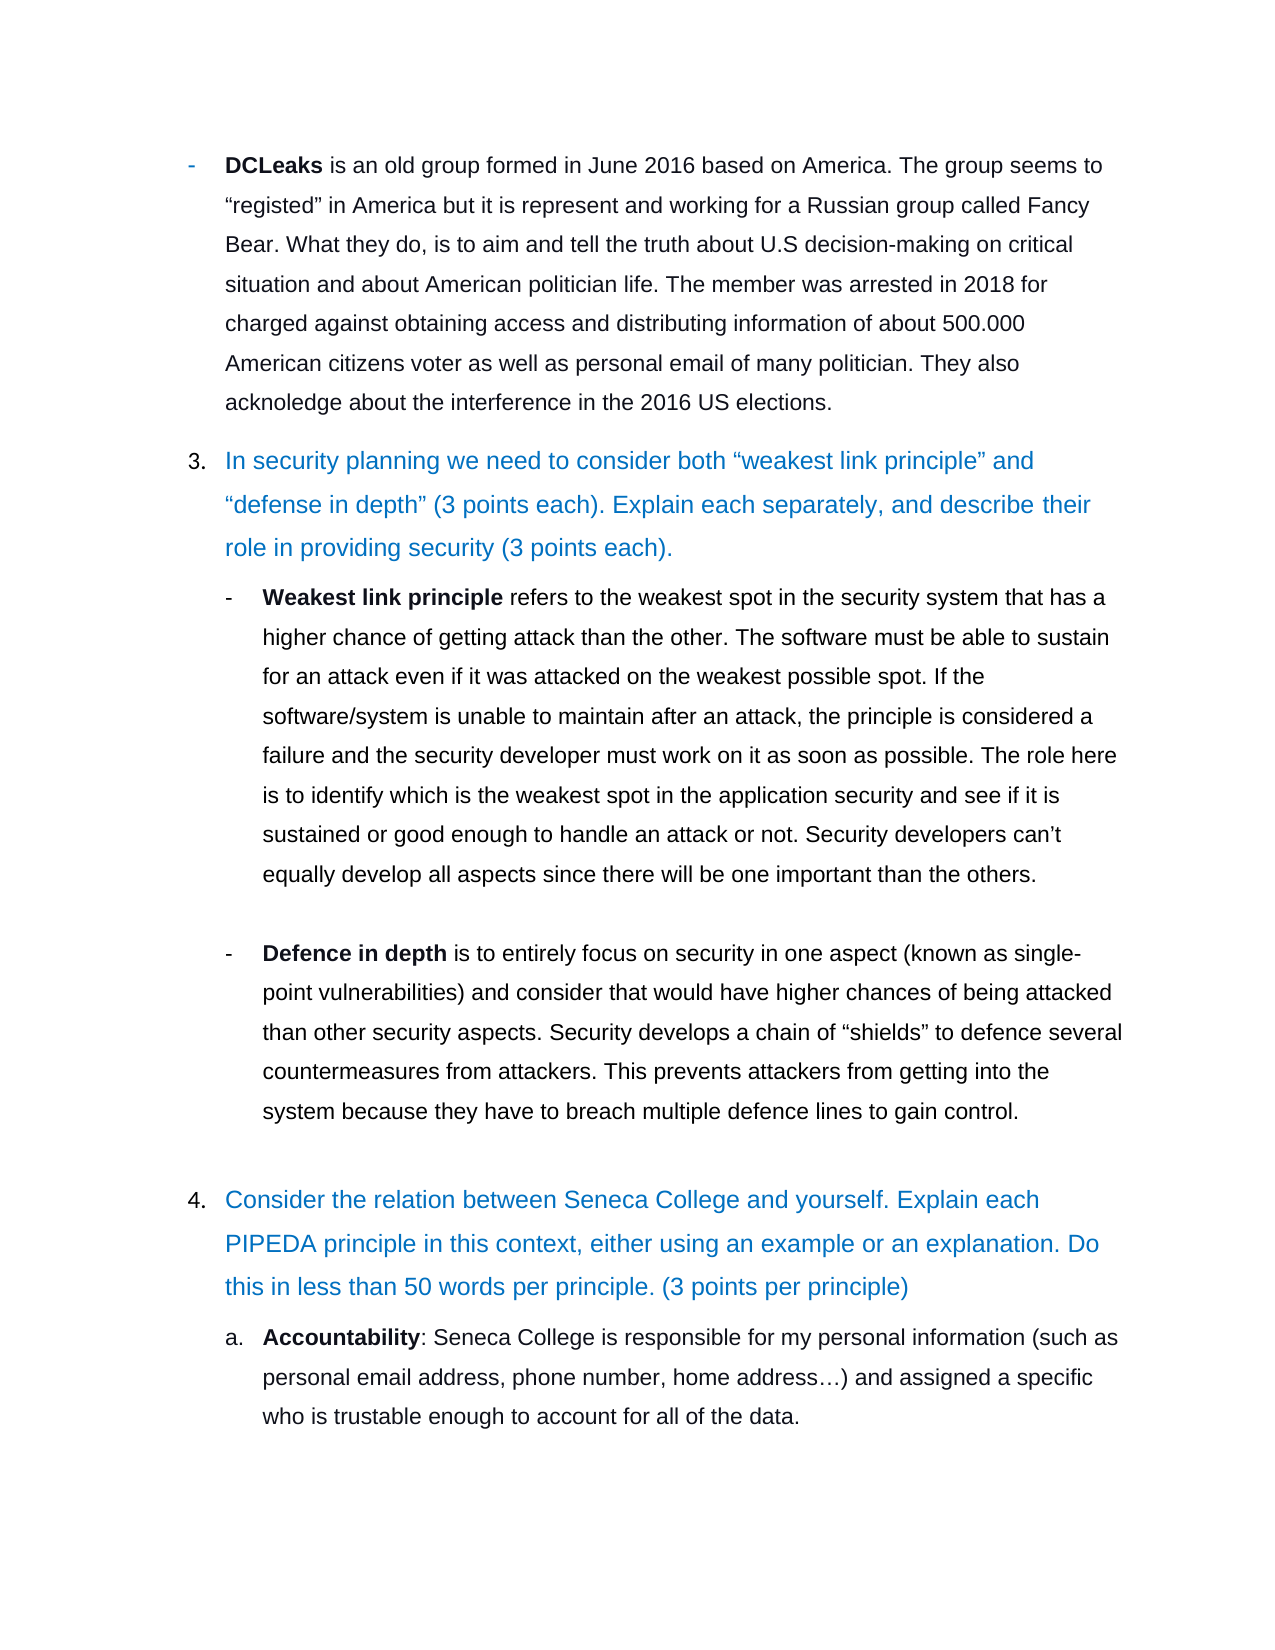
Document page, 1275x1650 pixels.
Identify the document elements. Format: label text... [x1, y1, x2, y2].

list Defence in depth is to entirely focus on security in one aspect (known as single-point vulnerabilities) and consider that would have higher chances of being attacked than other security aspects. Security develops a chain of “shields” to defence several countermeasures from attackers. This prevents attackers from getting into the system because they have to breach multiple defence lines to gain control. [225, 940, 1125, 1124]
list Weakest link principle refers to the weakest spot in the security system that has a higher chance of getting attack than the other. The software must be able to sustain for an attack even if it was attacked on the weakest possible spot. If the software/system is unable to maintain after an attack, the principle is considered a failure and the security developer must work on it as soon as possible. The role here is to identify which is the weakest spot in the application security and see if it is sustained or good enough to handle an attack or not. Security developers can’t equally develop all aspects since there will be one important than the others. [225, 584, 1125, 887]
list In security planning we need to consider both “weakest link principle” and “defense in depth” (3 points each). Explain each separately, and describe their role in providing security (3 points each). [187, 445, 1125, 562]
list DCLeaks is an old group formed in June 2016 based on America. The group seems to “registed” in America but it is represent and working for a Russian group called Fancy Bear. What they do, is to aim and tell the truth about U.S decision-making on critical situation and about American politician life. The member was arrested in 2018 for charged against obtaining access and distributing information of about 500.000 American citizens voter as well as personal email of many politician. They also acknoledge about the interference in the 2016 US elections. [187, 150, 1125, 416]
list Consider the relation between Seneca College and yourself. Explain each PIPEDA principle in this context, either using an example or an explanation. Do this in less than 50 words per principle. (3 points per principle) [187, 1184, 1125, 1302]
list Accountability: Seneca College is responsible for my personal information (such as personal email address, phone number, home address…) and assigned a specific who is trustable enough to account for all of the data. [225, 1324, 1125, 1429]
